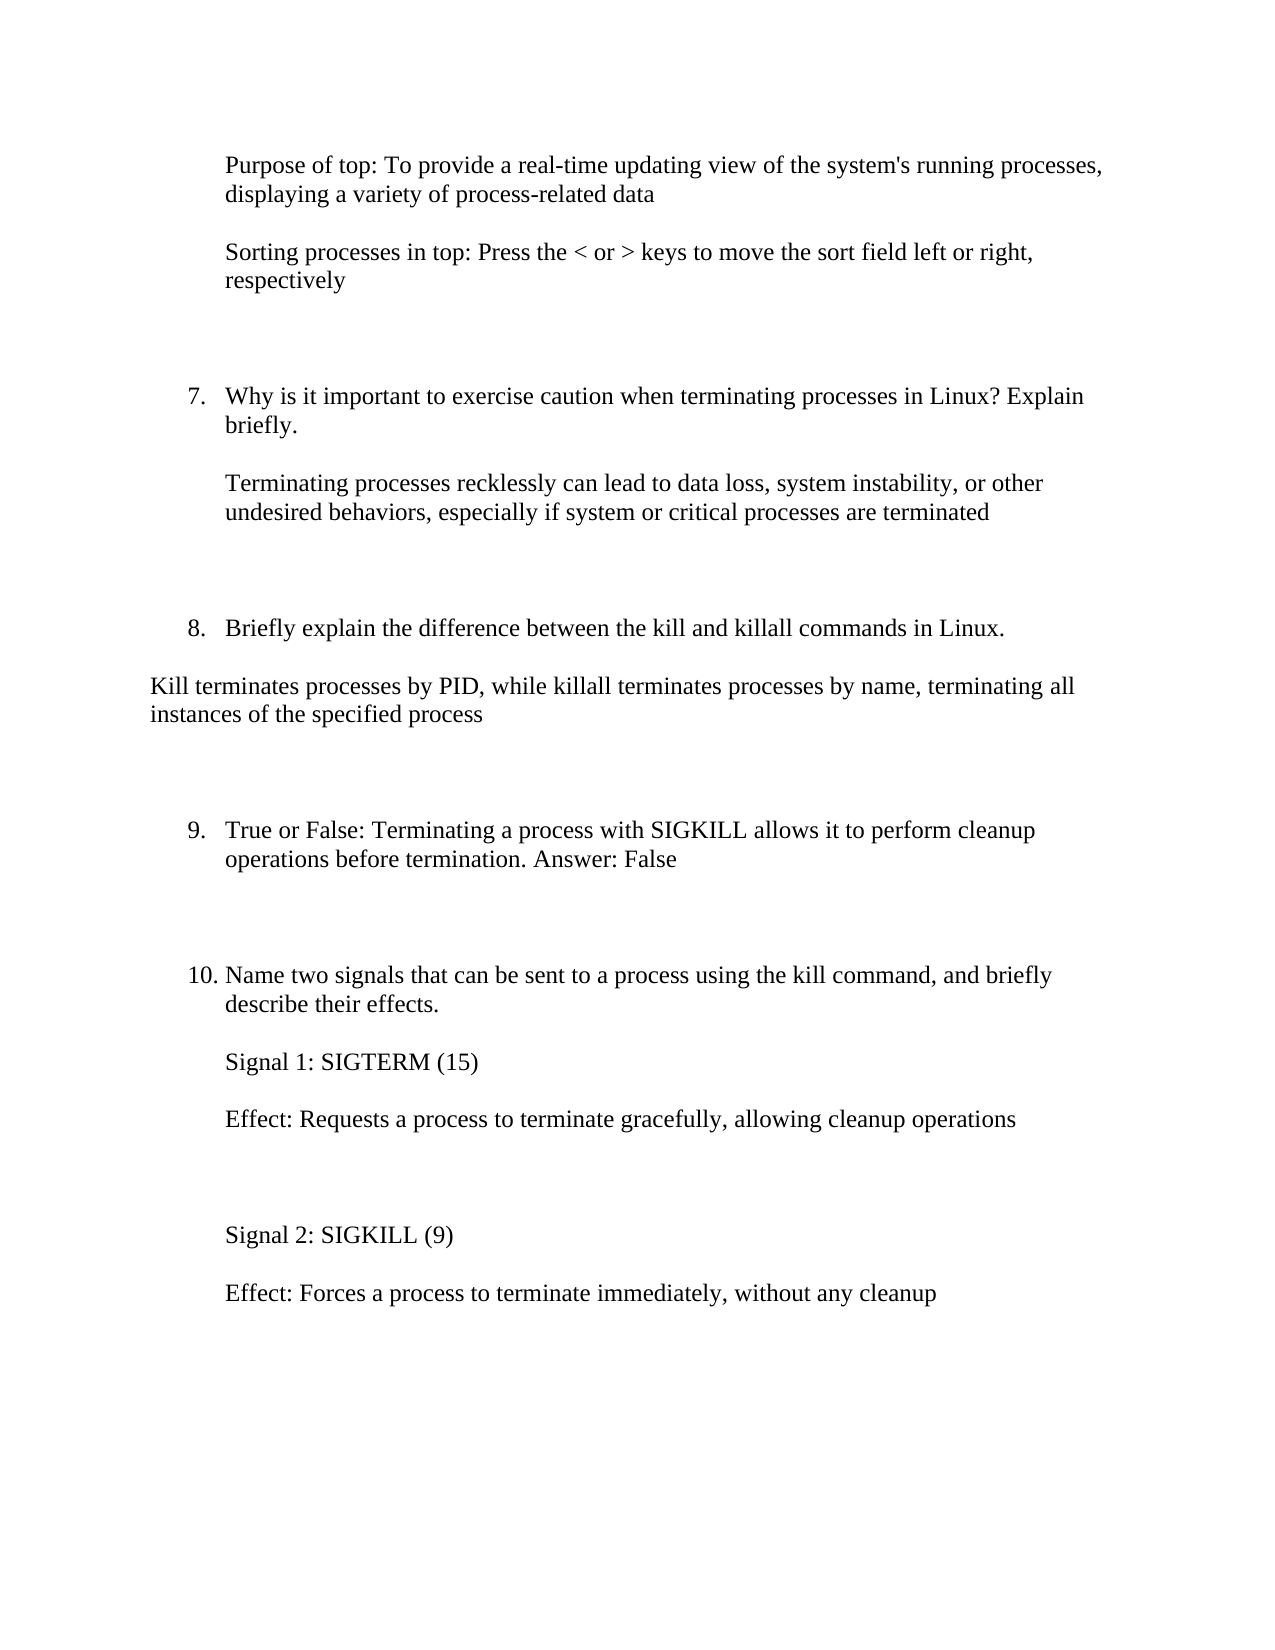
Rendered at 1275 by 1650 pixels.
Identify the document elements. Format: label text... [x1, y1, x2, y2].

text Effect: Forces a process to terminate immediately, without any cleanup [150, 1278, 1125, 1307]
text Signal 1: SIGTERM (15) [225, 1047, 1125, 1075]
list Why is it important to exercise caution when terminating processes in Linux? Explain briefly. [187, 381, 1125, 439]
list Briefly explain the difference between the kill and killall commands in Linux. [187, 613, 1125, 642]
list True or False: Terminating a process with SIGKILL allows it to perform cleanup operations before termination. Answer: False [187, 815, 1125, 873]
text Kill terminates processes by PID, while killall terminates processes by name, terminating all instances of the specified process [150, 671, 1125, 728]
text Effect: Requests a process to terminate gracefully, allowing cleanup operations [225, 1104, 1125, 1133]
list Name two signals that can be sent to a process using the kill command, and briefly describe their effects. [187, 960, 1125, 1017]
text Signal 2: SIGKILL (9) [150, 1220, 1125, 1249]
text Terminating processes recklessly can lead to data loss, system instability, or other undesired behaviors, especially if system or critical processes are terminated [150, 468, 1125, 526]
text Purpose of top: To provide a real-time updating view of the system's running processes, displaying a variety of process-related data [225, 150, 1125, 207]
text Sorting processes in top: Press the < or > keys to move the sort field left or right, respectively [225, 237, 1125, 294]
